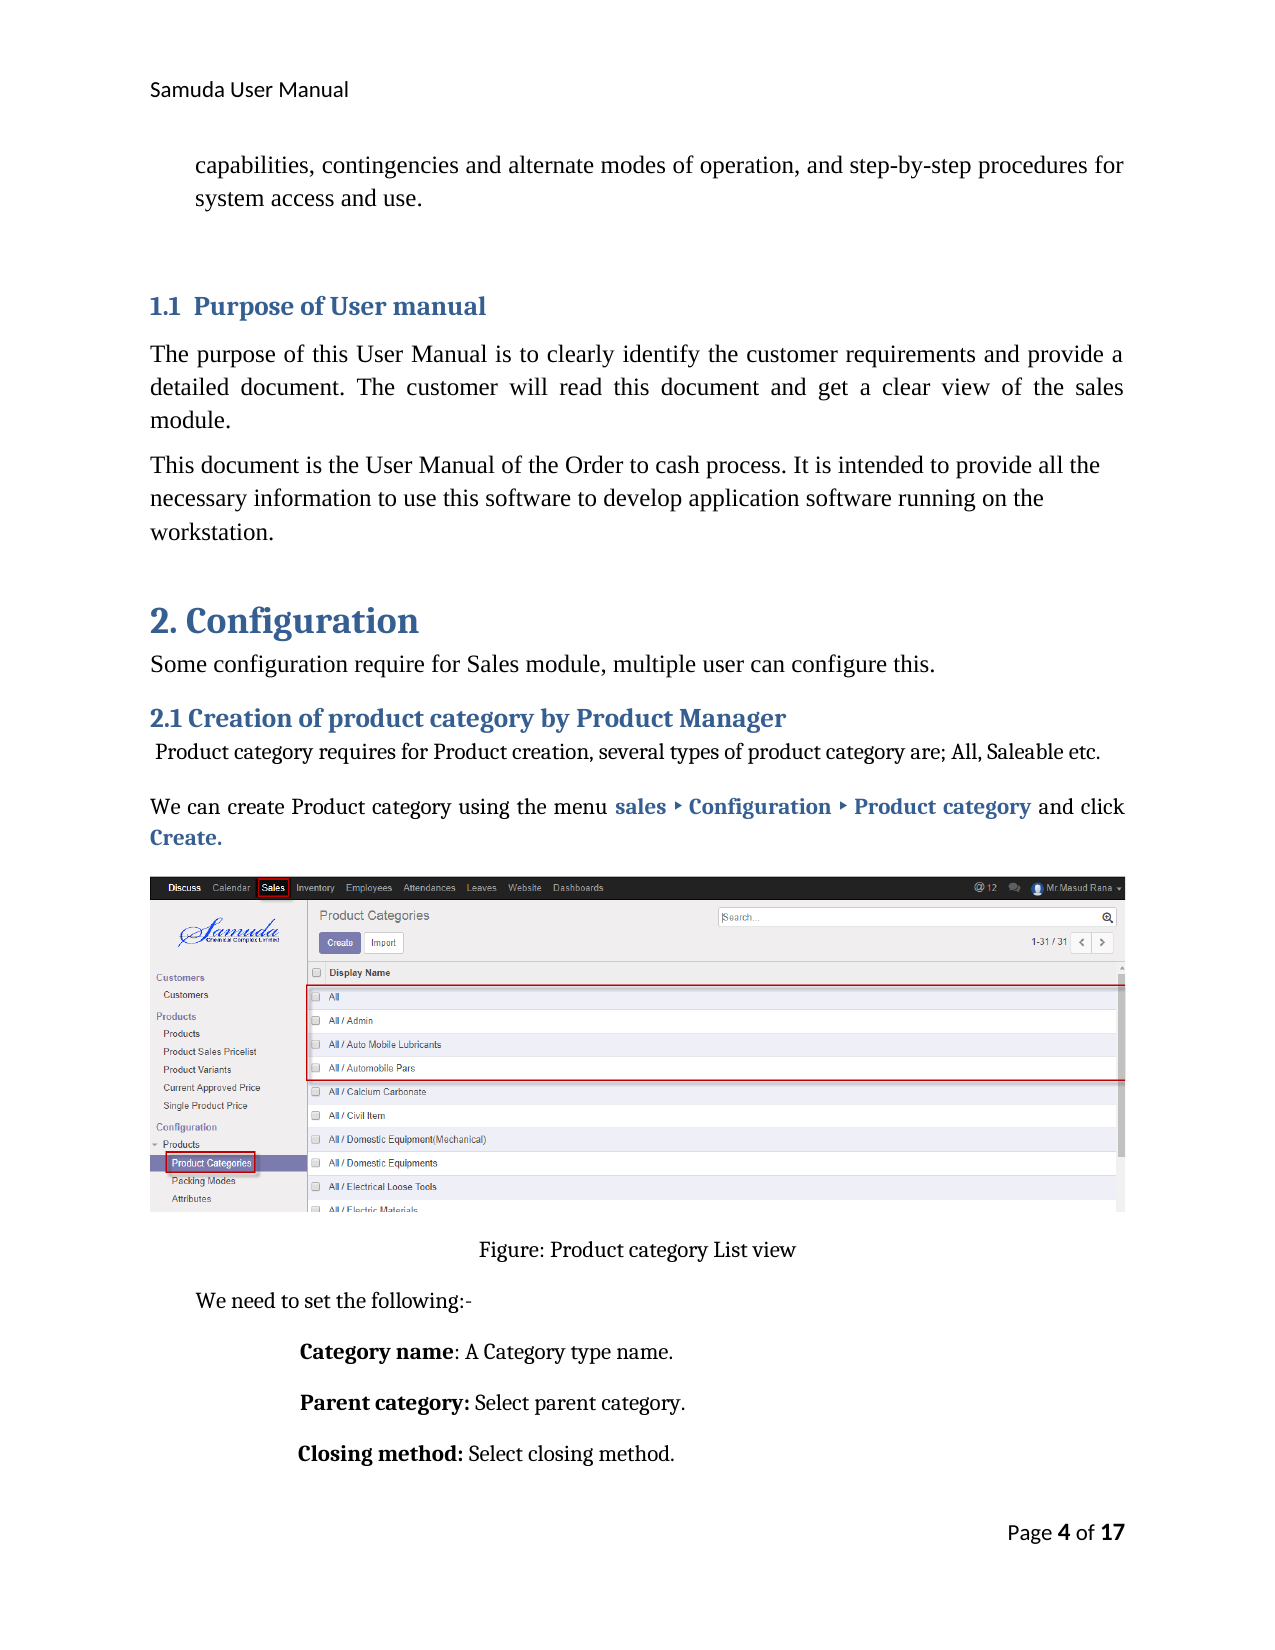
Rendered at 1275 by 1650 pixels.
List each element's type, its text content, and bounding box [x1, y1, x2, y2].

text Category name: A Category type name. [187, 1338, 1125, 1365]
text This document is the User Manual of the Order to cash process. It is intended to provide all the necessary information to use this software to develop application software running on the workstation. [150, 451, 1125, 545]
picture [150, 876, 1125, 1212]
subtitle 2.1 Creation of product category by Product Manager [150, 703, 1125, 734]
text We can create Product category using the menu sales ‣ Configuration ‣ Product category and click Create. [150, 790, 1125, 851]
text We need to set the following:- [150, 1287, 1125, 1314]
text The purpose of this User Manual is to clearly identify the customer requirements and provide a detailed document. The customer will read this document and get a clear view of the sales module. [150, 339, 1125, 434]
subtitle 2. Configuration [150, 599, 1125, 643]
text Some configuration require for Sales module, multiple user can configure this. [150, 649, 1125, 678]
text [195, 150, 1125, 212]
text Figure: Product category List view [150, 1236, 1125, 1263]
text Product category requires for Product creation, several types of product category are; All, Saleable etc. [150, 739, 1125, 765]
text Closing method: Select closing method. [187, 1441, 1125, 1467]
text Parent category: Select parent category. [187, 1389, 1125, 1416]
subtitle Purpose of User manual [150, 291, 1125, 322]
